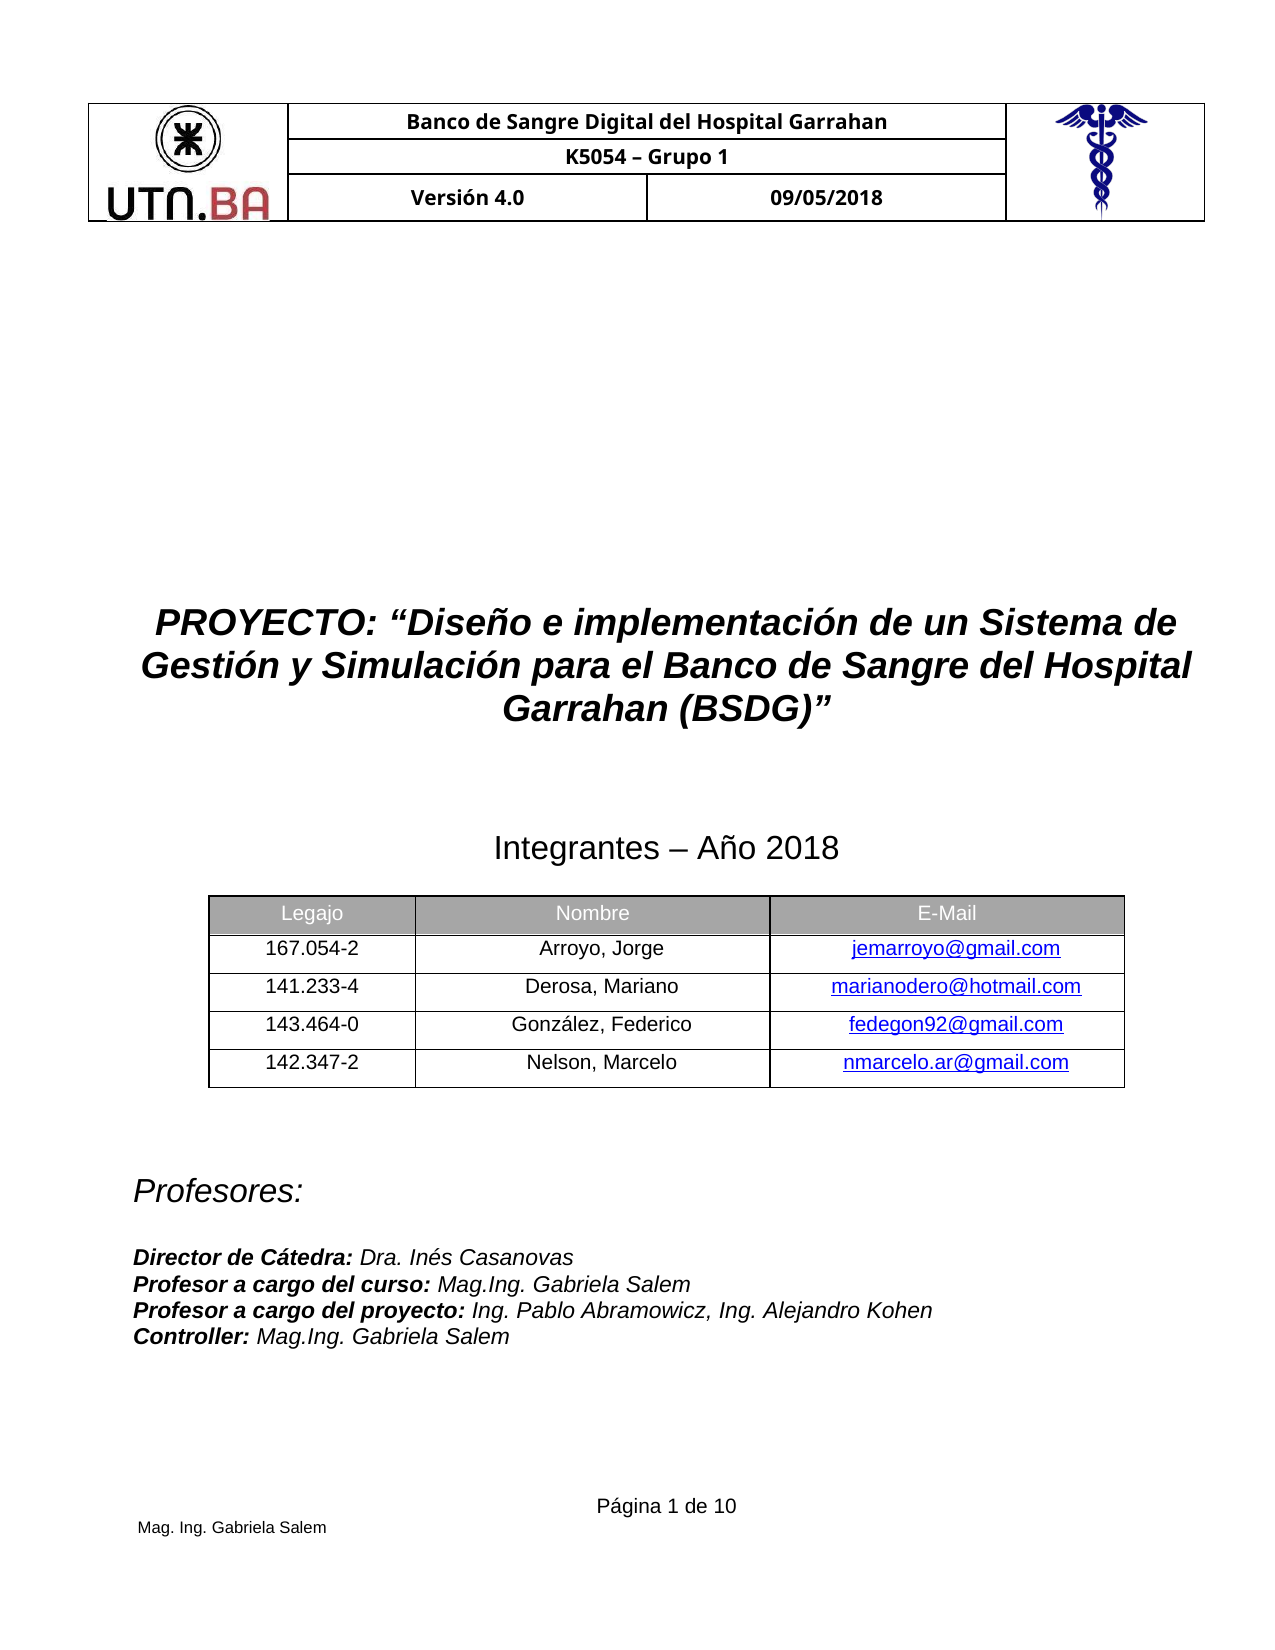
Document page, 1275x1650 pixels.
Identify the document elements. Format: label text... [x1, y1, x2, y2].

text Profesor a cargo del curso: Mag.Ing. Gabriela Salem [133, 1271, 1200, 1297]
table_header Nombre [416, 897, 769, 934]
table_cell 167.054-2 [210, 936, 415, 973]
table_cell 141.233-4 [210, 974, 415, 1011]
picture [106, 104, 270, 221]
picture [1055, 104, 1148, 220]
text Profesor a cargo del proyecto: Ing. Pablo Abramowicz, Ing. Alejandro Kohen [133, 1297, 1200, 1323]
table_cell fedegon92@gmail.com [771, 1012, 1124, 1049]
table_cell 143.464-0 [210, 1012, 415, 1049]
table_header Legajo [210, 897, 415, 934]
title Profesores: [133, 1171, 1200, 1209]
table_cell nmarcelo.ar@gmail.com [771, 1050, 1124, 1087]
table_cell jemarroyo@gmail.com [771, 936, 1124, 973]
table_cell Arroyo, Jorge [416, 936, 769, 973]
table_cell 142.347-2 [210, 1050, 415, 1087]
table_cell Nelson, Marcelo [416, 1050, 769, 1087]
text Controller: Mag.Ing. Gabriela Salem [133, 1323, 1200, 1349]
table_cell marianodero@hotmail.com [771, 974, 1124, 1011]
text Director de Cátedra: Dra. Inés Casanovas [133, 1244, 1200, 1271]
title PROYECTO: “Diseño e implementación de un Sistema de Gestión y Simulación para el Banco de Sangre del Hospital Garrahan (BSDG)” [133, 600, 1200, 729]
table_cell González, Federico [416, 1012, 769, 1049]
table_header E-Mail [771, 897, 1124, 934]
table_cell Derosa, Mariano [416, 974, 769, 1011]
title Integrantes – Año 2018 [133, 828, 1200, 866]
